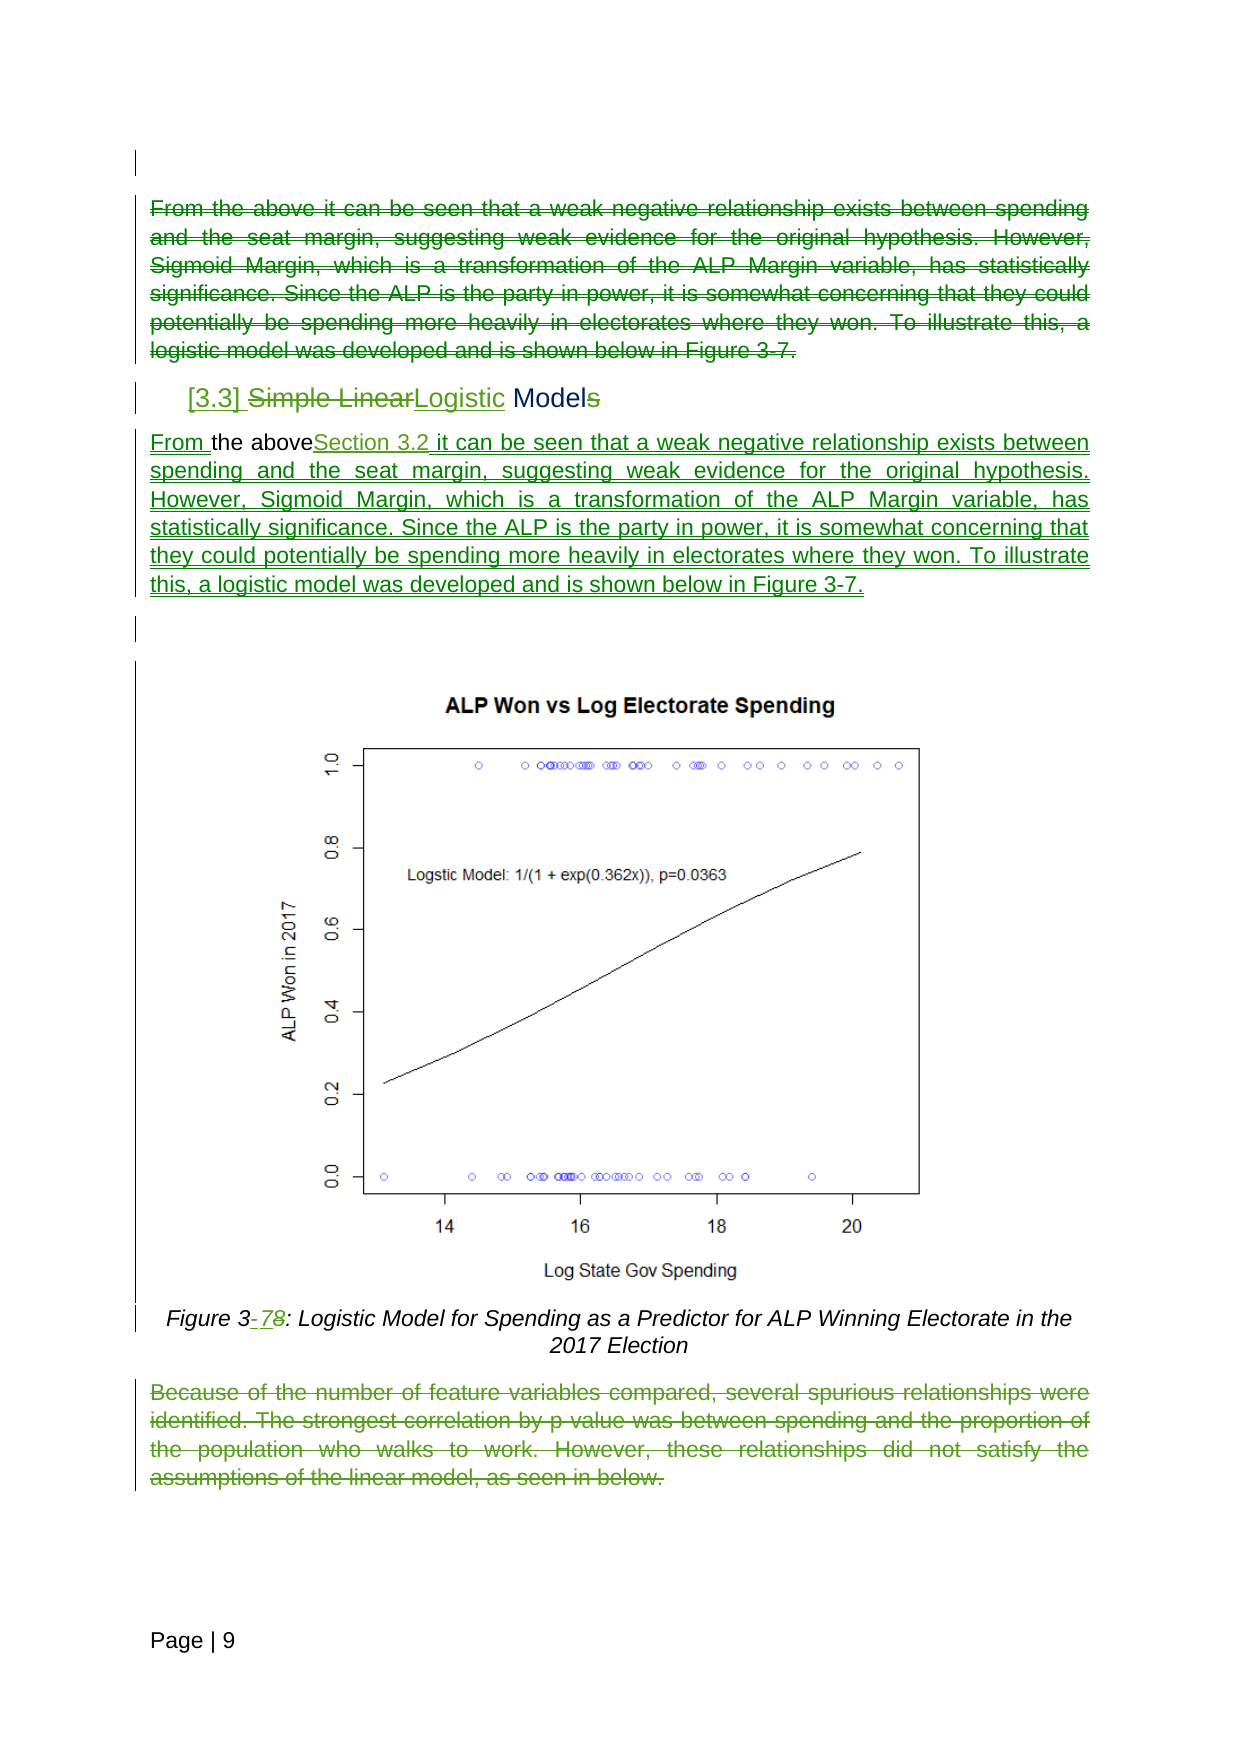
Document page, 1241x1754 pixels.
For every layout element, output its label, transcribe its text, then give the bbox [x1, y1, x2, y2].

subtitle Model [187, 382, 1090, 414]
picture [276, 661, 965, 1304]
text Figure 3: Logistic Model for Spending as a Predictor for ALP Winning Electorate in the 2017 Election [150, 1305, 1090, 1358]
